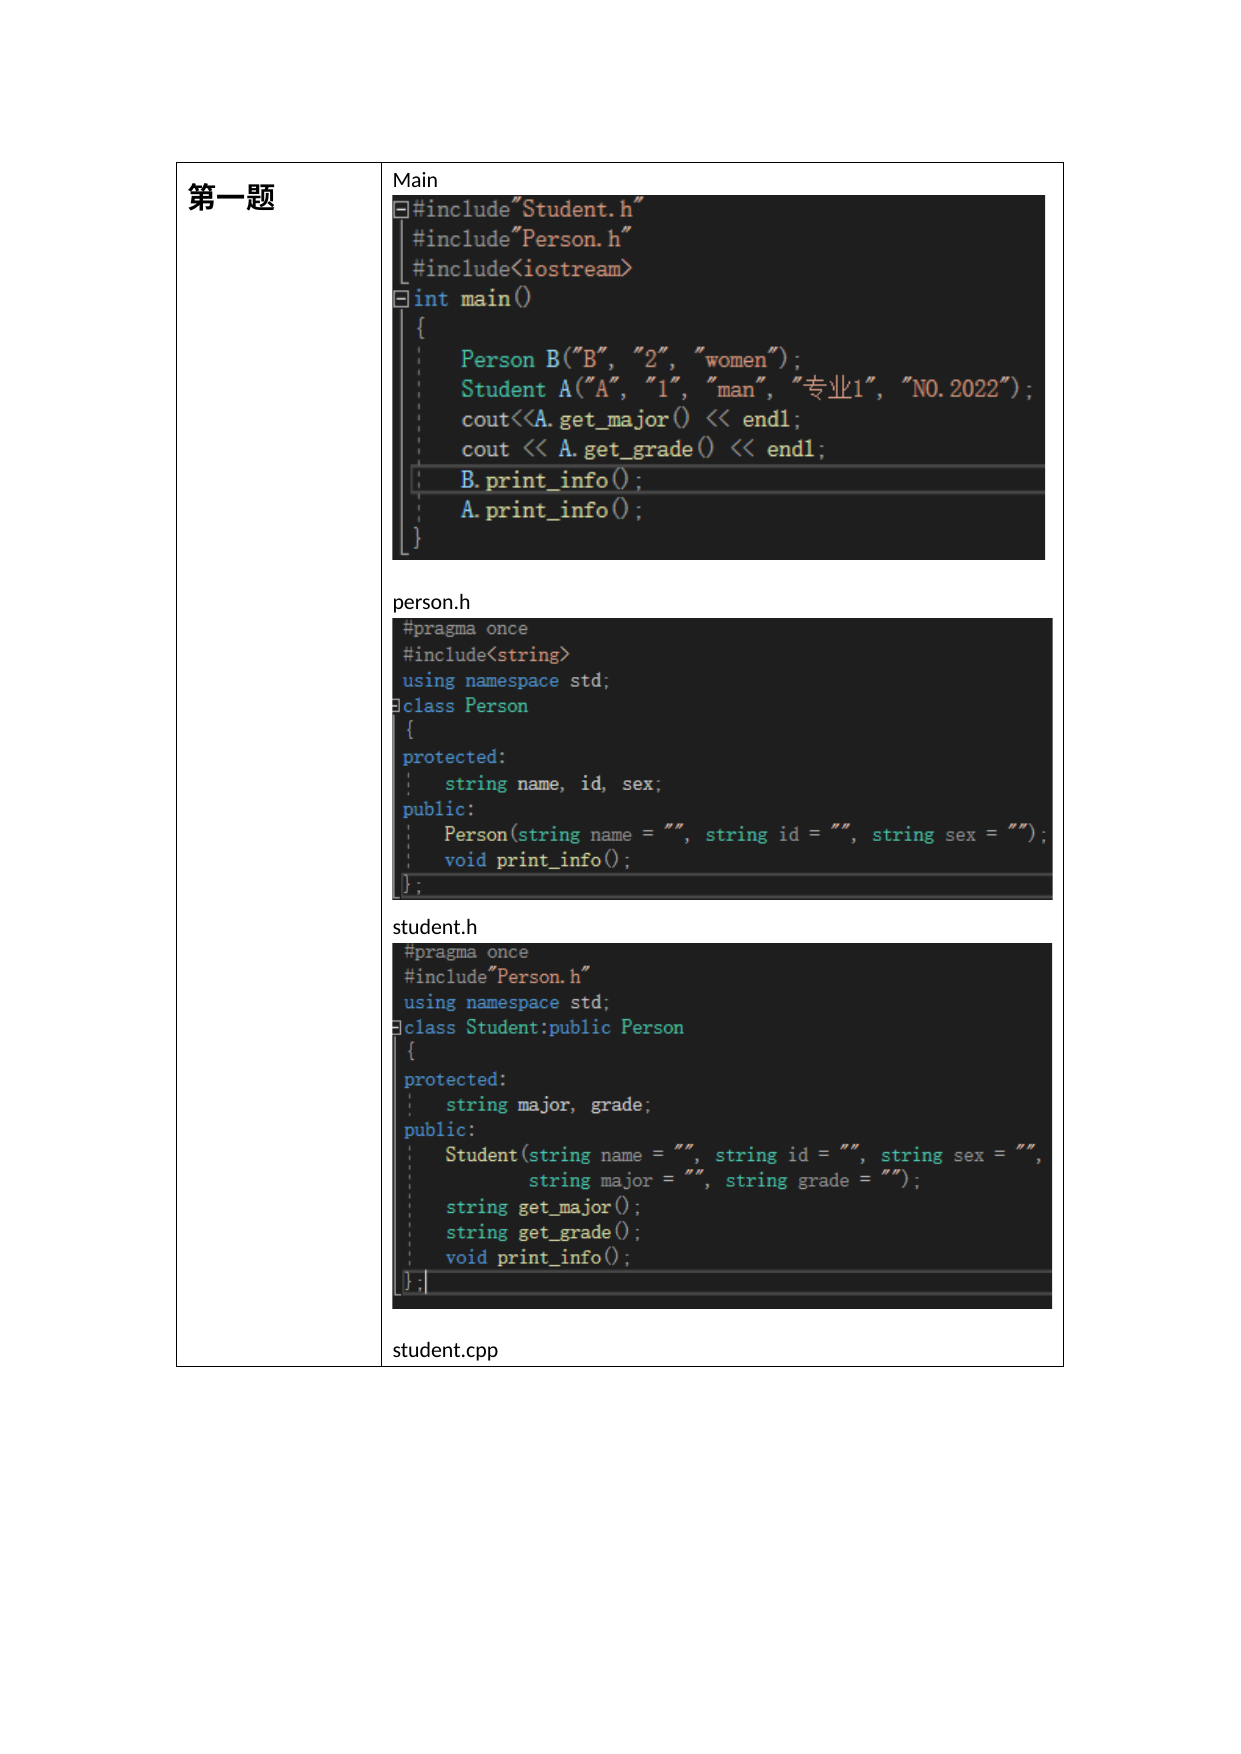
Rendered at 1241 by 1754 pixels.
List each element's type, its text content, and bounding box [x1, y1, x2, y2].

table_cell 第一题 [177, 163, 381, 1366]
picture [392, 943, 1053, 1309]
picture [392, 195, 1046, 560]
picture [392, 618, 1053, 900]
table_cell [382, 163, 1063, 1366]
